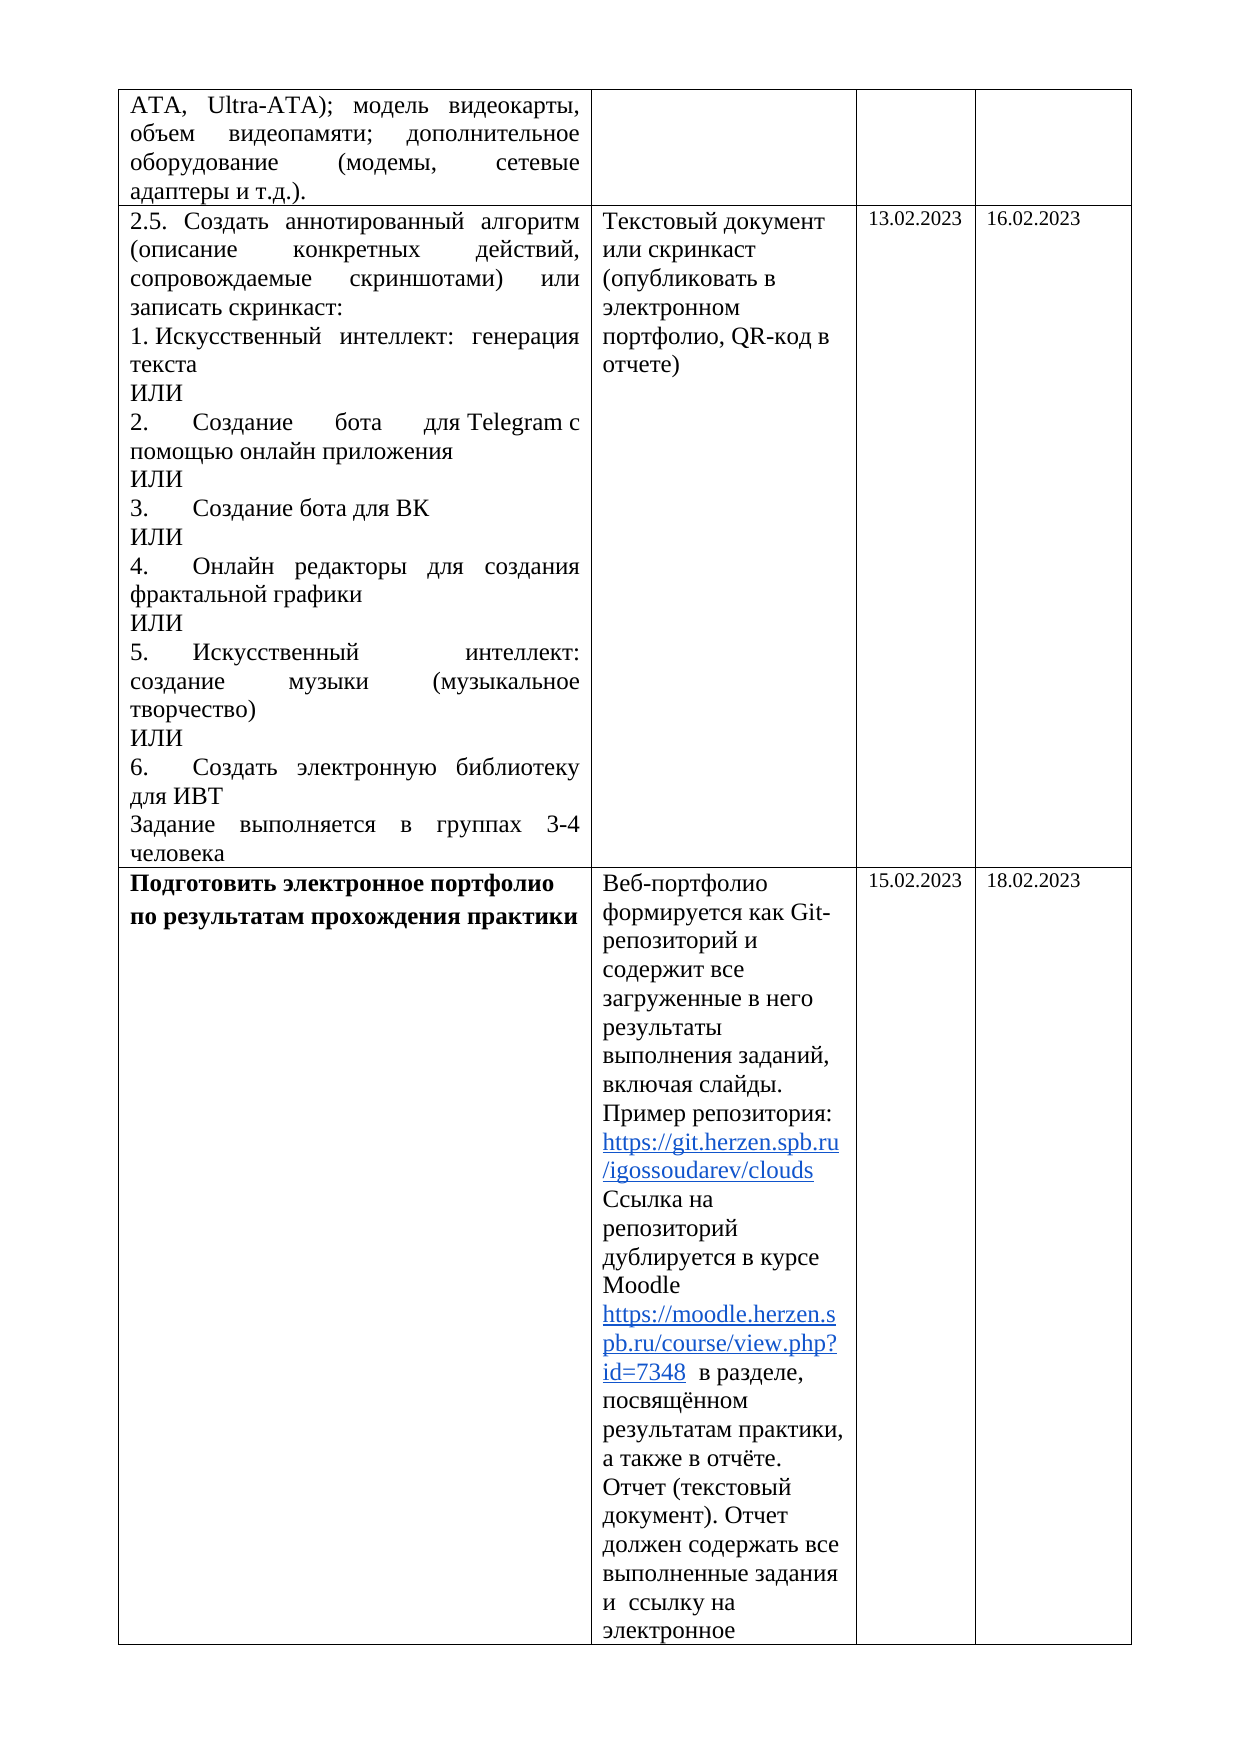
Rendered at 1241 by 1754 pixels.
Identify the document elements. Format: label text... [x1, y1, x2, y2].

table_cell 13.02.2023 [857, 206, 975, 867]
table_cell Текстовый документ или скринкаст (опубликовать в электронном портфолио, QR-код в отчете) [592, 206, 856, 867]
table_cell 16.02.2023 [976, 206, 1131, 867]
table_cell 2.5. Создать аннотированный алгоритм (описание конкретных действий, сопровождаемые скриншотами) или записать скринкаст: 1. Искусственный интеллект: генерация текста ИЛИ 2. Создание бота для Telegram с помощью онлайн приложения ИЛИ 3. Создание бота для ВК ИЛИ 4. Онлайн редакторы для создания фрактальной графики ИЛИ 5. Искусственный интеллект: создание музыки (музыкальное творчество) ИЛИ 6. Создать электронную библиотеку для ИВТ Задание выполняется в группах 3-4 человека [119, 206, 591, 867]
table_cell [119, 868, 591, 1644]
table_cell 15.02.2023 [857, 868, 975, 1644]
table_cell 18.02.2023 [976, 868, 1131, 1644]
